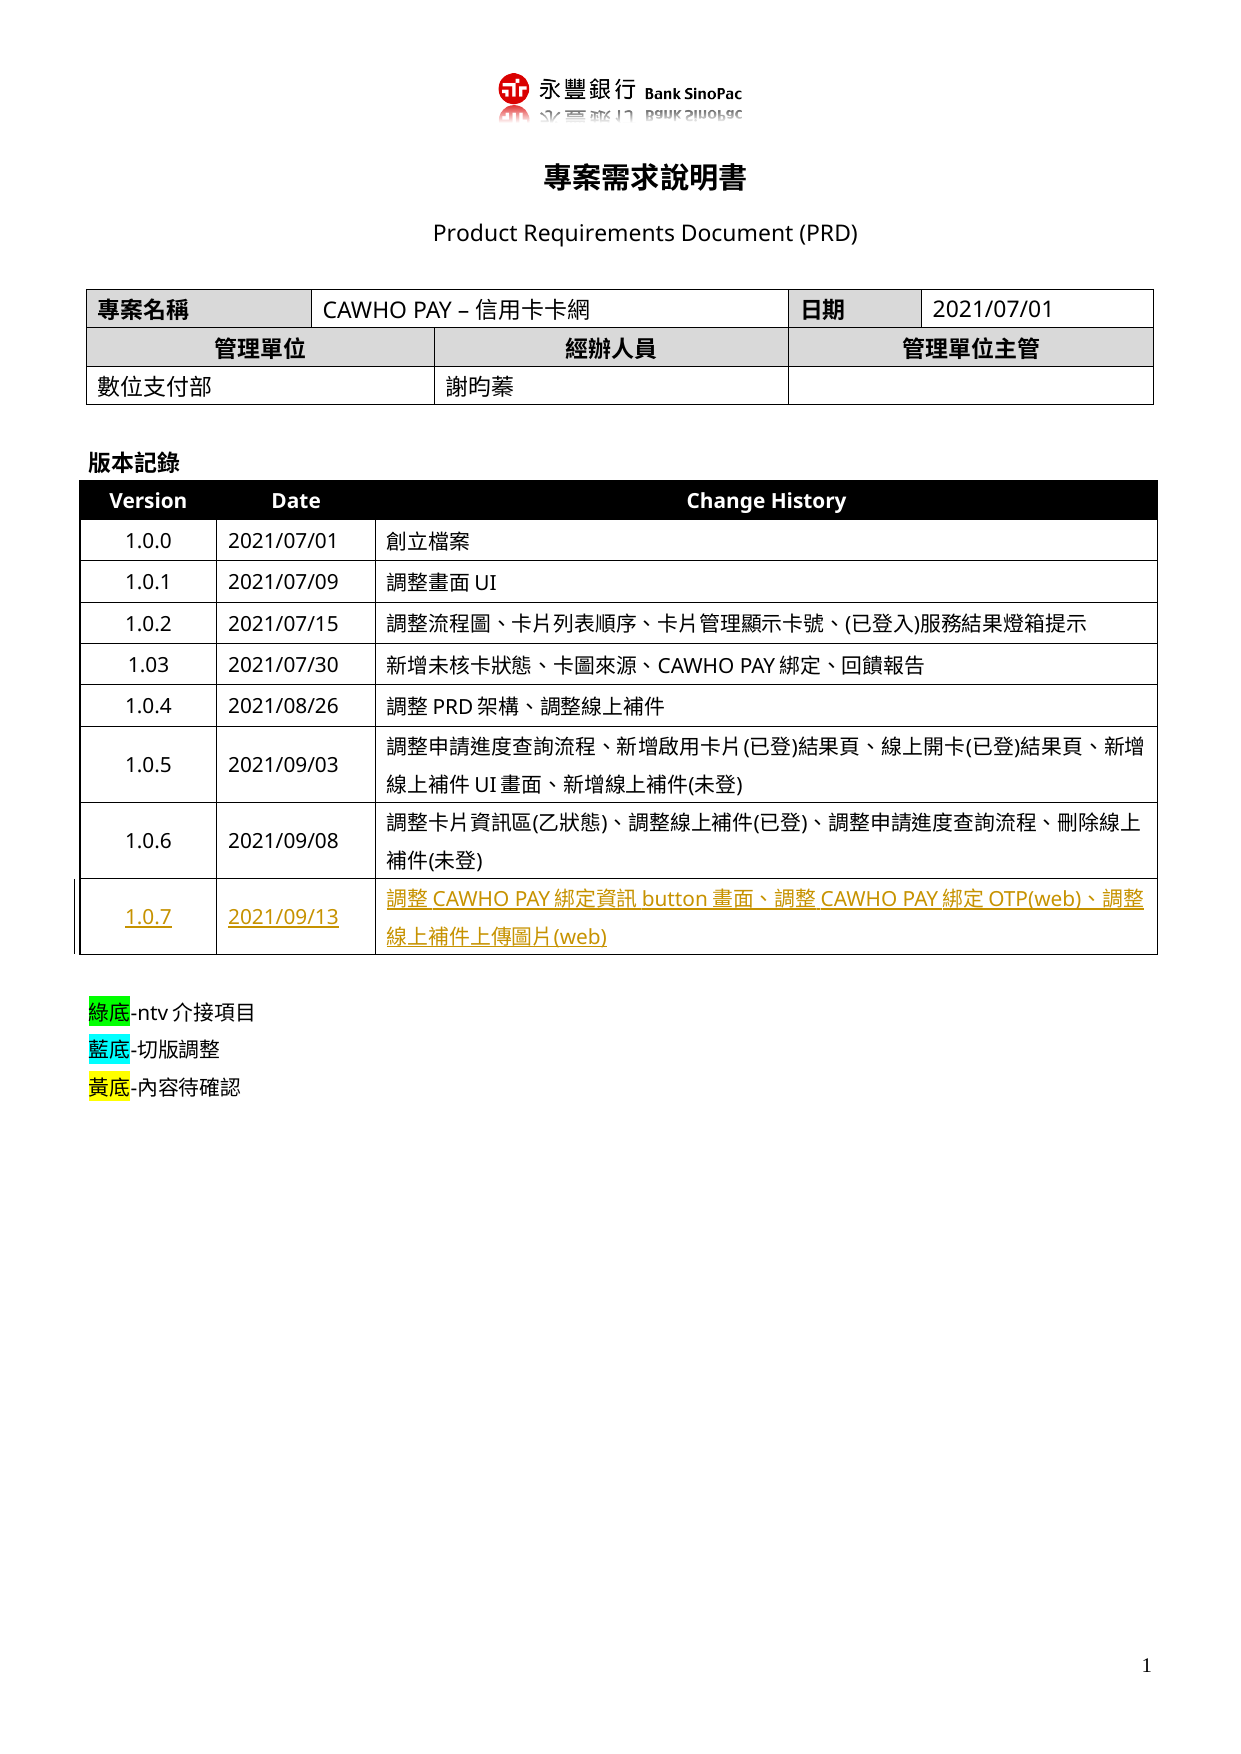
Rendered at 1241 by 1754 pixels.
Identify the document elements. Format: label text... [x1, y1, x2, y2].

table_cell 經辦人員 [435, 328, 788, 366]
table_cell 2021/07/15 [217, 603, 375, 643]
table_cell 調整申請進度查詢流程、新增啟用卡片(已登)結果頁、線上開卡(已登)結果頁、新增線上補件UI畫面、新增線上補件(未登) [376, 727, 1157, 802]
table_cell 2021/07/01 [217, 520, 375, 560]
table_cell [376, 879, 1157, 954]
table_cell 調整流程圖、卡片列表順序、卡片管理顯示卡號、(已登入)服務結果燈箱提示 [376, 603, 1157, 643]
text 藍底-切版調整 [89, 1030, 1152, 1067]
table_cell 2021/09/03 [217, 727, 375, 802]
table_cell 調整畫面UI [376, 561, 1157, 602]
table_cell 2021/07/09 [217, 561, 375, 602]
table_cell 謝昀蓁 [435, 367, 788, 404]
table_cell 管理單位主管 [789, 328, 1153, 366]
table_cell 調整PRD架構、調整線上補件 [376, 685, 1157, 726]
table_cell 1.0.1 [81, 561, 216, 602]
text 綠底-ntv介接項目 [89, 992, 1152, 1030]
table_cell [789, 367, 1153, 404]
table_cell 創立檔案 [376, 520, 1157, 560]
text 黃底-內容待確認 [89, 1067, 1152, 1105]
table_cell 2021/07/30 [217, 644, 375, 684]
table_cell 2021/08/26 [217, 685, 375, 726]
table_header 專案名稱 [87, 290, 311, 327]
text 專案需求說明書 [139, 139, 1152, 214]
text Product Requirements Document (PRD) [139, 214, 1152, 251]
table_cell 數位支付部 [87, 367, 434, 404]
text 版本記錄 [89, 443, 1152, 480]
table_header Date [217, 481, 375, 519]
table_cell 調整卡片資訊區(乙狀態)、調整線上補件(已登)、調整申請進度查詢流程、刪除線上補件(未登) [376, 803, 1157, 878]
table_header 日期 [789, 290, 921, 327]
table_header 2021/07/01 [922, 290, 1153, 327]
table_header Change History [376, 481, 1157, 519]
table_cell 1.0.2 [81, 603, 216, 643]
table_cell 管理單位 [87, 328, 434, 366]
picture [498, 73, 742, 136]
table_cell 1.0.4 [81, 685, 216, 726]
table_cell 新增未核卡狀態、卡圖來源、CAWHO PAY綁定、回饋報告 [376, 644, 1157, 684]
table_header CAWHO PAY – 信用卡卡網 [312, 290, 788, 327]
table_cell 1.0.6 [81, 803, 216, 878]
table_cell [217, 879, 375, 954]
table_cell [81, 879, 216, 954]
table_header Version [81, 481, 216, 519]
table_cell 1.0.5 [81, 727, 216, 802]
table_cell 1.0.0 [81, 520, 216, 560]
table_cell 1.03 [81, 644, 216, 684]
table_cell 2021/09/08 [217, 803, 375, 878]
